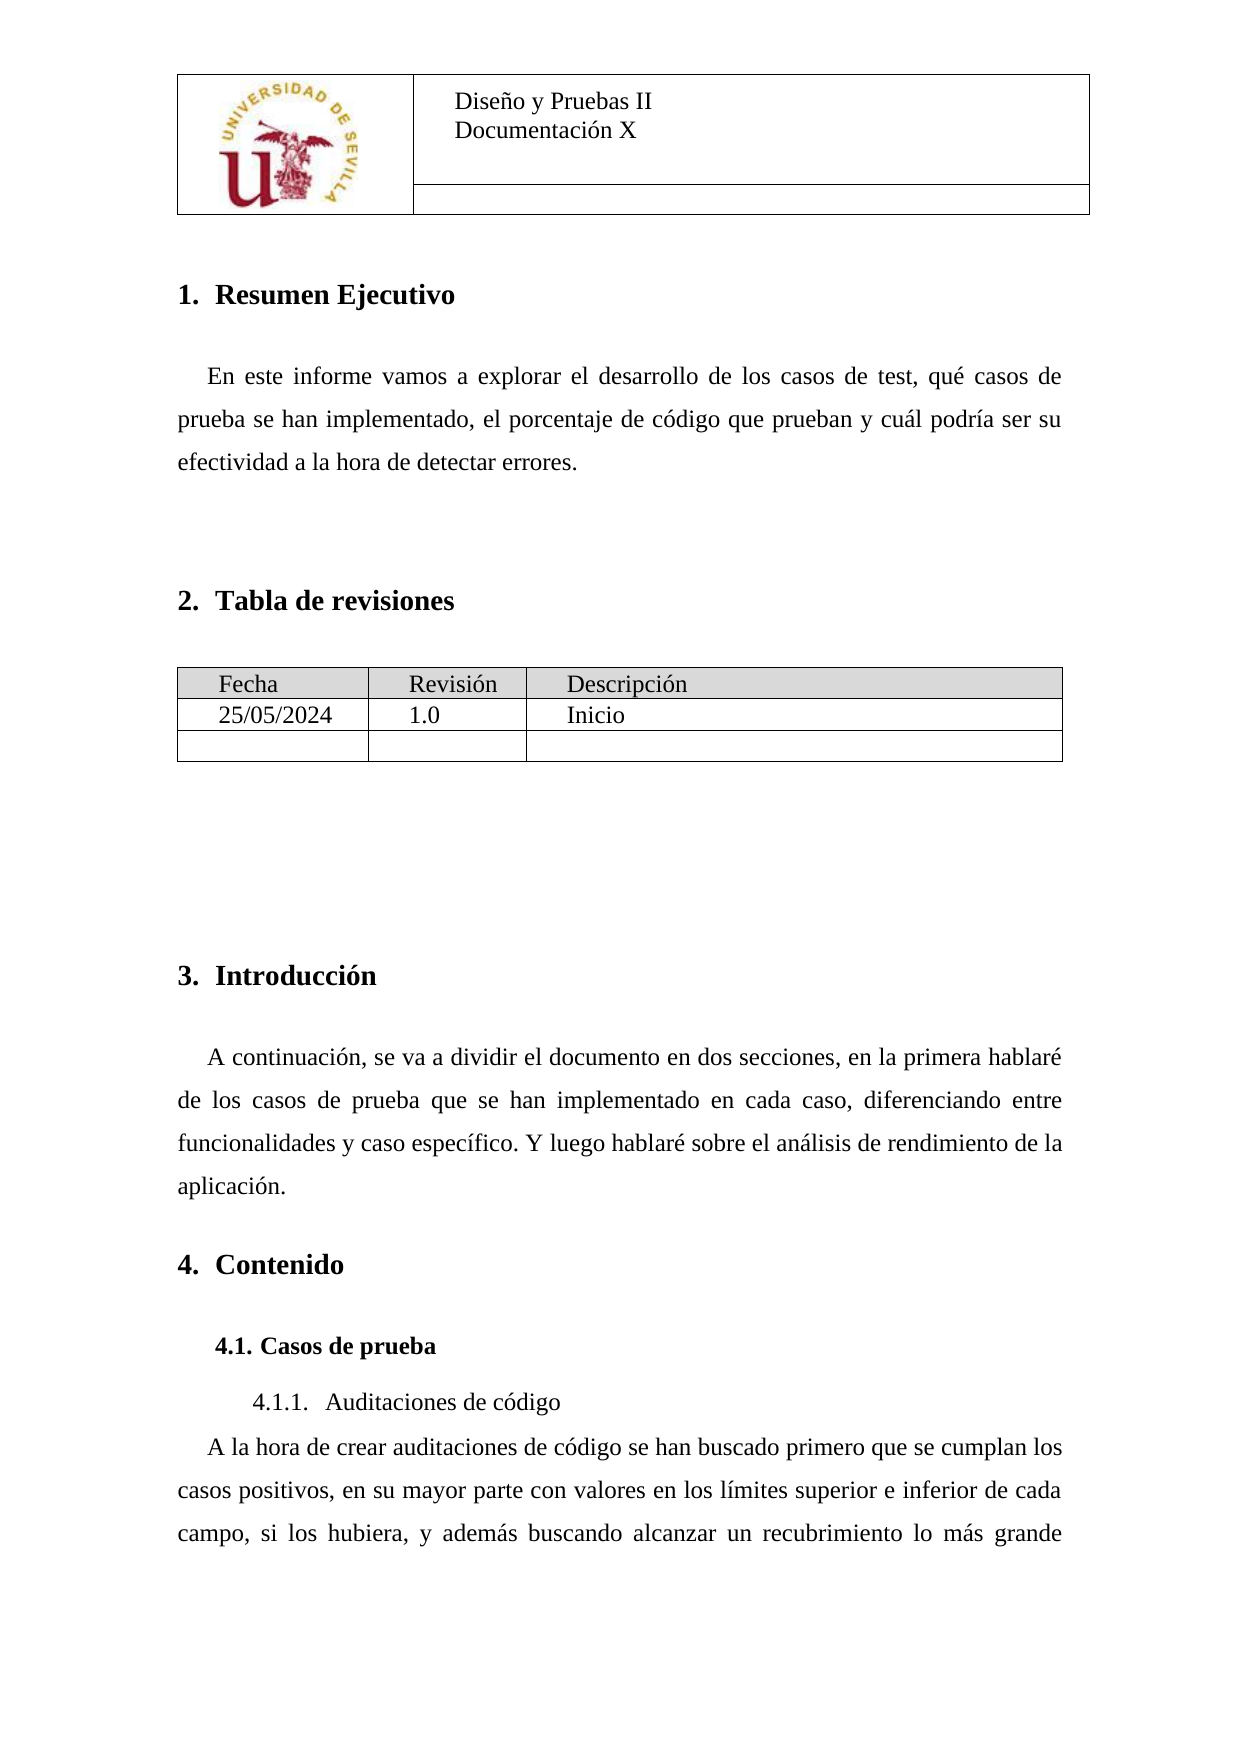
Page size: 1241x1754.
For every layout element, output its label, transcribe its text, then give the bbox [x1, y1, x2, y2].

subtitle Tabla de revisiones [177, 583, 1063, 617]
subtitle Casos de prueba [215, 1331, 1063, 1360]
picture [218, 80, 359, 209]
subtitle Introducción [177, 958, 1063, 991]
text A continuación, se va a dividir el documento en dos secciones, en la primera hablaré de los casos de prueba que se han implementado en cada caso, diferenciando entre funcionalidades y caso específico. Y luego hablaré sobre el análisis de rendimiento de la aplicación. [177, 1042, 1063, 1200]
subtitle Auditaciones de código [252, 1387, 1063, 1415]
table_cell 1.0 [369, 699, 526, 729]
table_header Fecha [178, 668, 368, 698]
table_cell Inicio [527, 699, 1062, 729]
table_header Descripción [527, 668, 1062, 698]
table_cell 25/05/2024 [178, 699, 368, 729]
table_cell [178, 731, 368, 761]
subtitle Contenido [177, 1247, 1063, 1281]
text En este informe vamos a explorar el desarrollo de los casos de test, qué casos de prueba se han implementado, el porcentaje de código que prueban y cuál podría ser su efectividad a la hora de detectar errores. [177, 361, 1063, 476]
table_header Revisión [369, 668, 526, 698]
table_cell [369, 731, 526, 761]
subtitle Resumen Ejecutivo [177, 277, 1063, 311]
table_cell [527, 731, 1062, 761]
